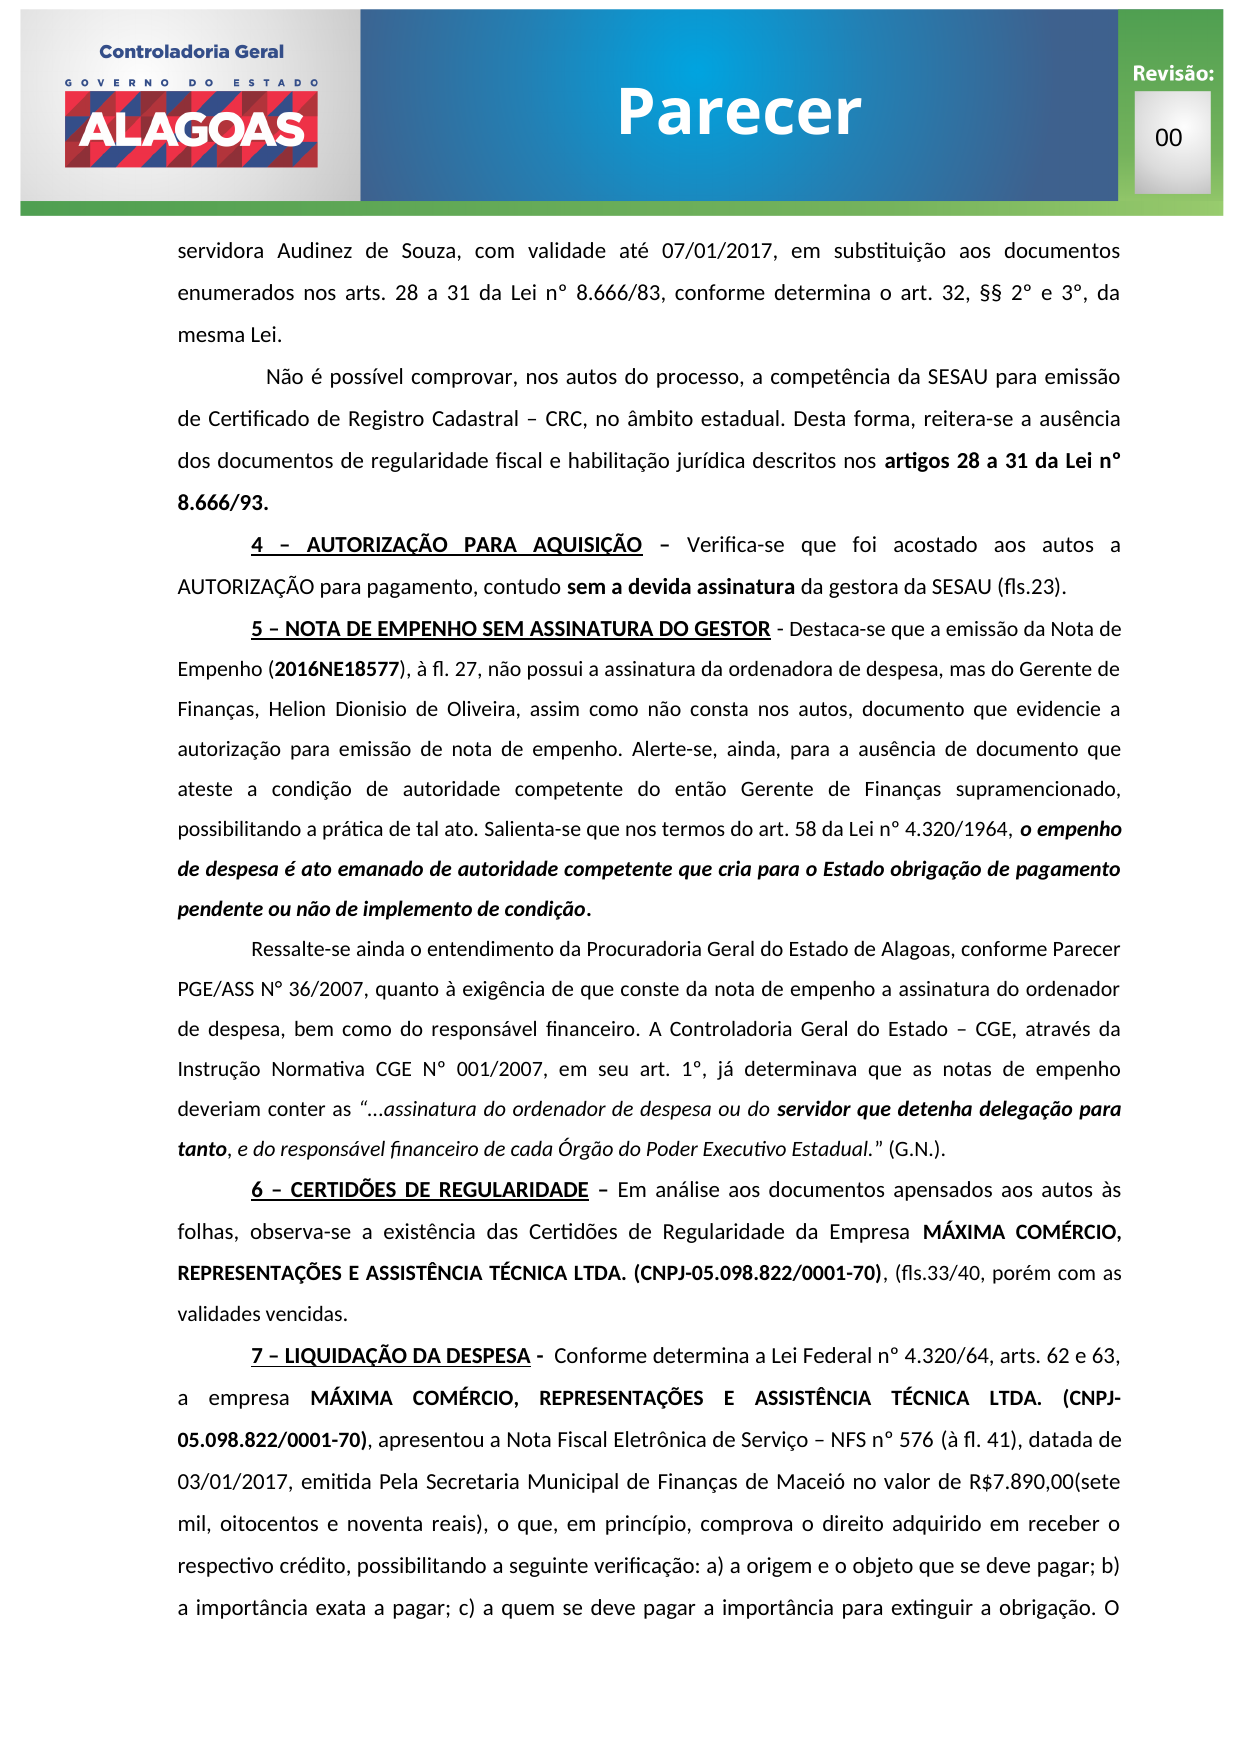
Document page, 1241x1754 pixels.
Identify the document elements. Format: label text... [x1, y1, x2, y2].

text Ressalte-se ainda o entendimento da Procuradoria Geral do Estado de Alagoas, conforme Parecer PGE/ASS N° 36/2007, quanto à exigência de que conste da nota de empenho a assinatura do ordenador de despesa, bem como do responsável financeiro. A Controladoria Geral do Estado – CGE, através da Instrução Normativa CGE Nº 001/2007, em seu art. 1º, já determinava que as notas de empenho deveriam conter as “...assinatura do ordenador de despesa ou do servidor que detenha delegação para tanto, e do responsável financeiro de cada Órgão do Poder Executivo Estadual.” (G.N.). [177, 935, 1122, 1162]
picture [20, 9, 1224, 216]
text 4 – AUTORIZAÇÃO PARA AQUISIÇÃO – Verifica-se que foi acostado aos autos a AUTORIZAÇÃO para pagamento, contudo sem a devida assinatura da gestora da SESAU (fls.23). [177, 530, 1122, 600]
text 6 – CERTIDÕES DE REGULARIDADE – Em análise aos documentos apensados aos autos às folhas, observa-se a existência das Certidões de Regularidade da Empresa MÁXIMA COMÉRCIO, REPRESENTAÇÕES E ASSISTÊNCIA TÉCNICA LTDA. (CNPJ-05.098.822/0001-70), (fls.33/40, porém com as validades vencidas. [177, 1175, 1122, 1327]
text 5 – NOTA DE EMPENHO SEM ASSINATURA DO GESTOR - Destaca-se que a emissão da Nota de Empenho (2016NE18577), à fl. 27, não possui a assinatura da ordenadora de despesa, mas do Gerente de Finanças, Helion Dionisio de Oliveira, assim como não consta nos autos, documento que evidencie a autorização para emissão de nota de empenho. Alerte-se, ainda, para a ausência de documento que ateste a condição de autoridade competente do então Gerente de Finanças supramencionado, possibilitando a prática de tal ato. Salienta-se que nos termos do art. 58 da Lei nº 4.320/1964, o empenho de despesa é ato emanado de autoridade competente que cria para o Estado obrigação de pagamento pendente ou não de implemento de condição. [177, 614, 1122, 922]
text Não é possível comprovar, nos autos do processo, a competência da SESAU para emissão de Certificado de Registro Cadastral – CRC, no âmbito estadual. Desta forma, reitera-se a ausência dos documentos de regularidade fiscal e habilitação jurídica descritos nos artigos 28 a 31 da Lei nº 8.666/93. [177, 362, 1122, 516]
